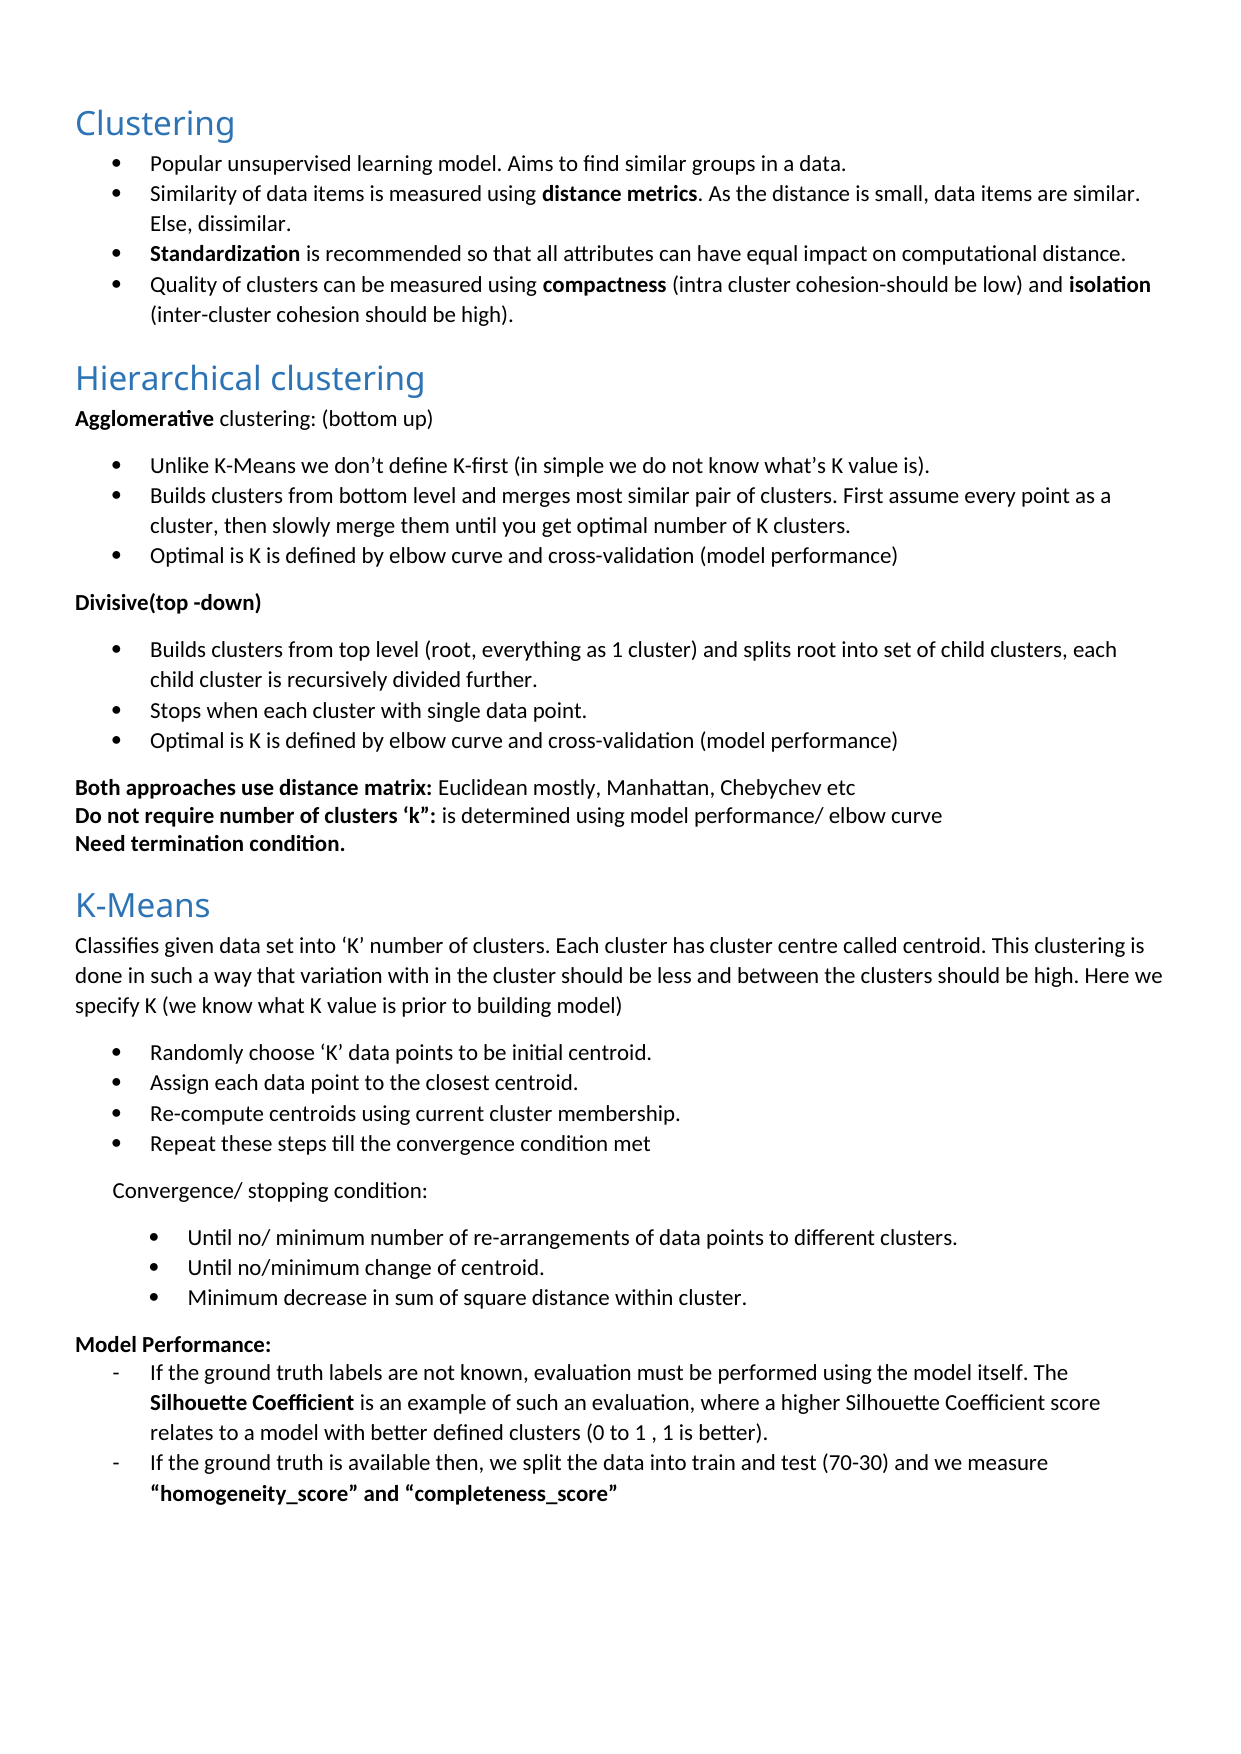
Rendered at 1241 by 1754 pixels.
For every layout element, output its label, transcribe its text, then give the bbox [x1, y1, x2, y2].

list Re-compute centroids using current cluster membership. [112, 1099, 1165, 1127]
text Model Performance: [75, 1330, 1165, 1358]
list Quality of clusters can be measured using compactness (intra cluster cohesion-should be low) and isolation (inter-cluster cohesion should be high). [112, 270, 1165, 328]
list Optimal is K is defined by elbow curve and cross-validation (model performance) [112, 542, 1165, 570]
list Until no/minimum change of centroid. [150, 1253, 1165, 1281]
list Assign each data point to the closest centroid. [112, 1068, 1165, 1096]
list Randomly choose ‘K’ data points to be initial centroid. [112, 1038, 1165, 1066]
list Standardization is recommended so that all attributes can have equal impact on computational distance. [112, 239, 1165, 268]
list Popular unsupervised learning model. Aims to find similar groups in a data. [112, 149, 1165, 177]
text Agglomerative clustering: (bottom up) [75, 404, 1165, 432]
list Until no/ minimum number of re-arrangements of data points to different clusters. [150, 1223, 1165, 1251]
list Unlike K-Means we don’t define K-first (in simple we do not know what’s K value is). [112, 451, 1165, 479]
text Need termination condition. [75, 829, 1165, 857]
text Both approaches use distance matrix: Euclidean mostly, Manhattan, Chebychev etc [75, 773, 1165, 801]
subtitle Hierarchical clustering [75, 355, 1165, 401]
subtitle K-Means [75, 882, 1165, 927]
list Repeat these steps till the convergence condition met [112, 1129, 1165, 1157]
list Similarity of data items is measured using distance metrics. As the distance is small, data items are similar. Else, dissimilar. [112, 179, 1165, 237]
list Optimal is K is defined by elbow curve and cross-validation (model performance) [112, 726, 1165, 754]
list Minimum decrease in sum of square distance within cluster. [150, 1283, 1165, 1311]
list If the ground truth labels are not known, evaluation must be performed using the model itself. The Silhouette Coefficient is an example of such an evaluation, where a higher Silhouette Coefficient score relates to a model with better defined clusters (0 to 1 , 1 is better). [112, 1358, 1165, 1446]
text Convergence/ stopping condition: [112, 1176, 1165, 1204]
text Do not require number of clusters ‘k”: is determined using model performance/ elbow curve [75, 801, 1165, 829]
text Classifies given data set into ‘K’ number of clusters. Each cluster has cluster centre called centroid. This clustering is done in such a way that variation with in the cluster should be less and between the clusters should be high. Here we specify K (we know what K value is prior to building model) [75, 931, 1165, 1019]
list Builds clusters from top level (root, everything as 1 cluster) and splits root into set of child clusters, each child cluster is recursively divided further. [112, 635, 1165, 694]
subtitle Clustering [75, 100, 1165, 145]
list Builds clusters from bottom level and merges most similar pair of clusters. First assume every point as a cluster, then slowly merge them until you get optimal number of K clusters. [112, 481, 1165, 539]
text Divisive(top -down) [75, 588, 1165, 617]
list If the ground truth is available then, we split the data into train and test (70-30) and we measure “homogeneity_score” and “completeness_score” [112, 1448, 1165, 1507]
list Stops when each cluster with single data point. [112, 696, 1165, 724]
